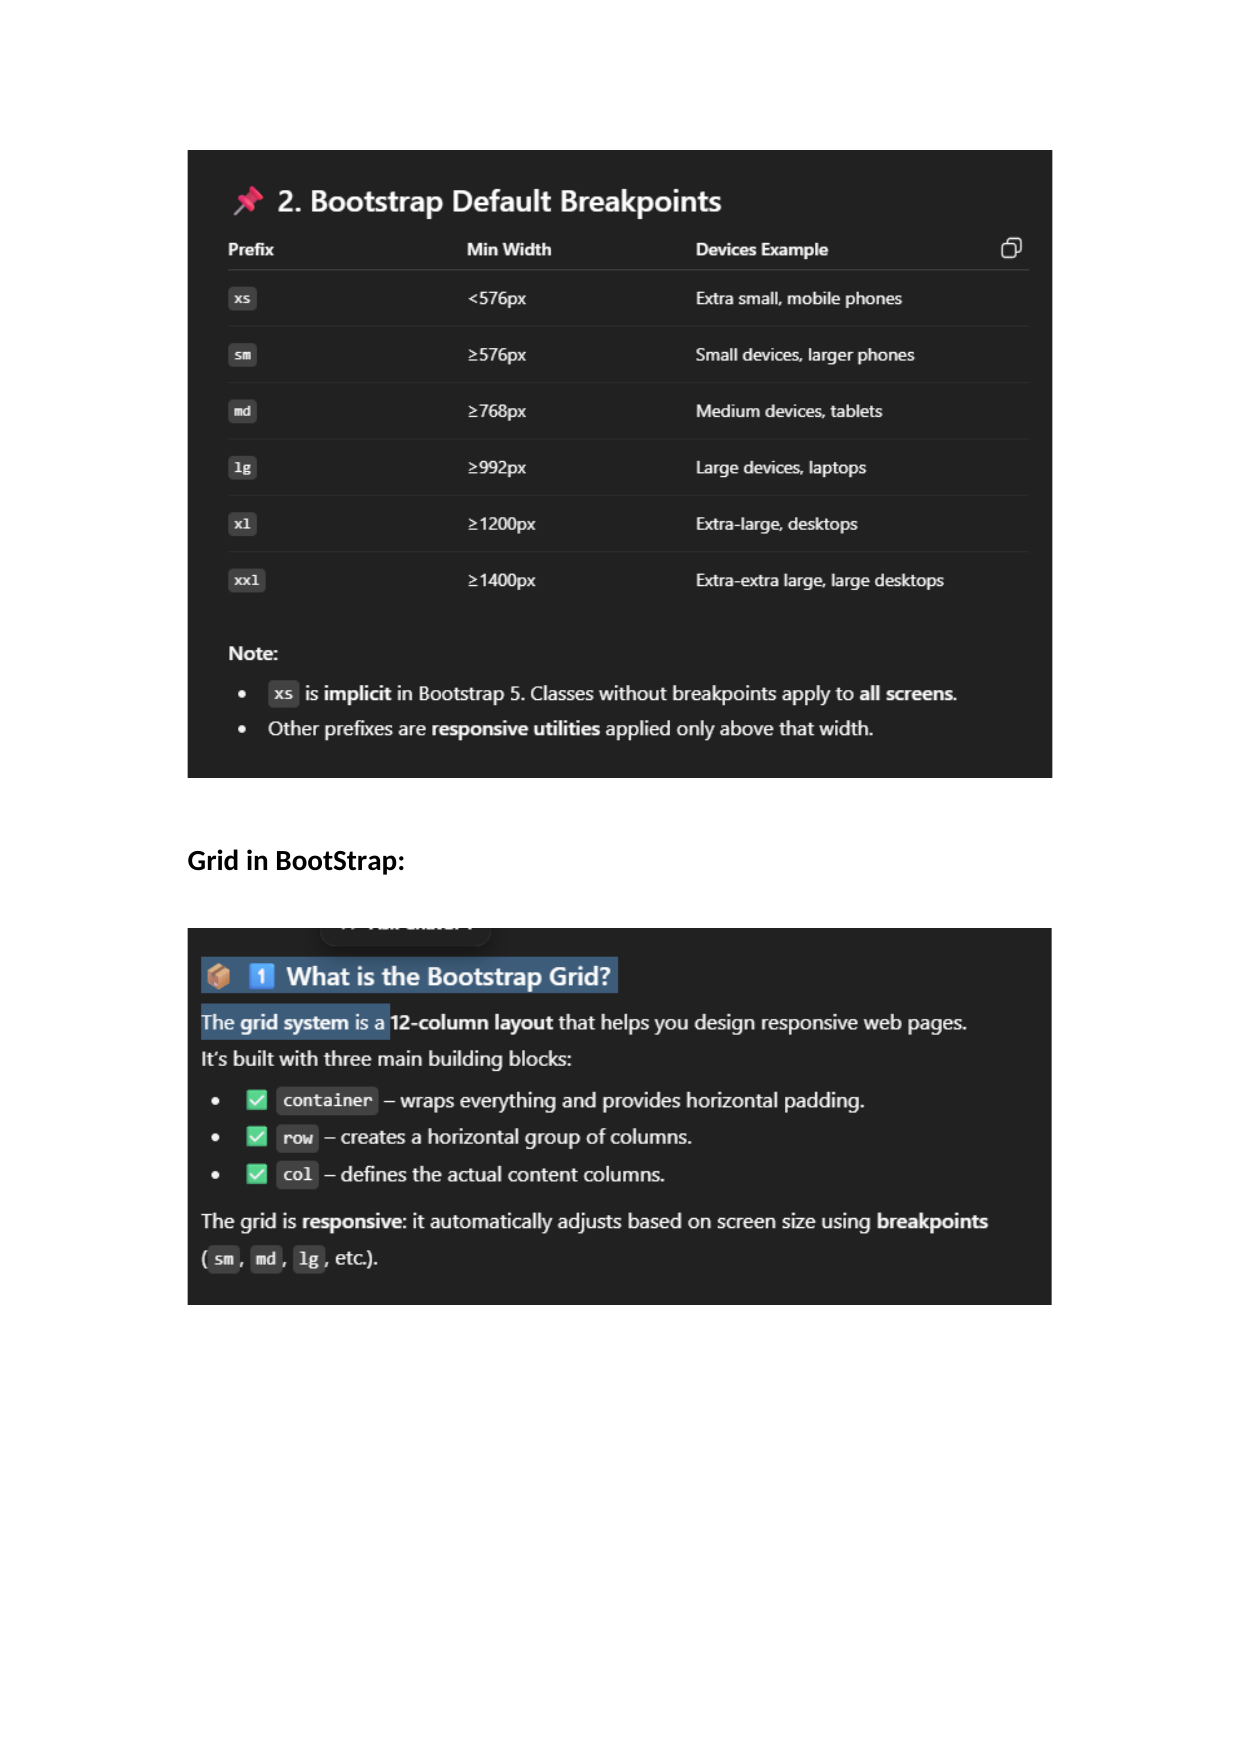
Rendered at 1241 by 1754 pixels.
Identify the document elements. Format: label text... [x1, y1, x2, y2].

picture [187, 150, 1053, 778]
picture [187, 928, 1052, 1305]
subtitle Grid in BootStrap: [187, 842, 1053, 878]
